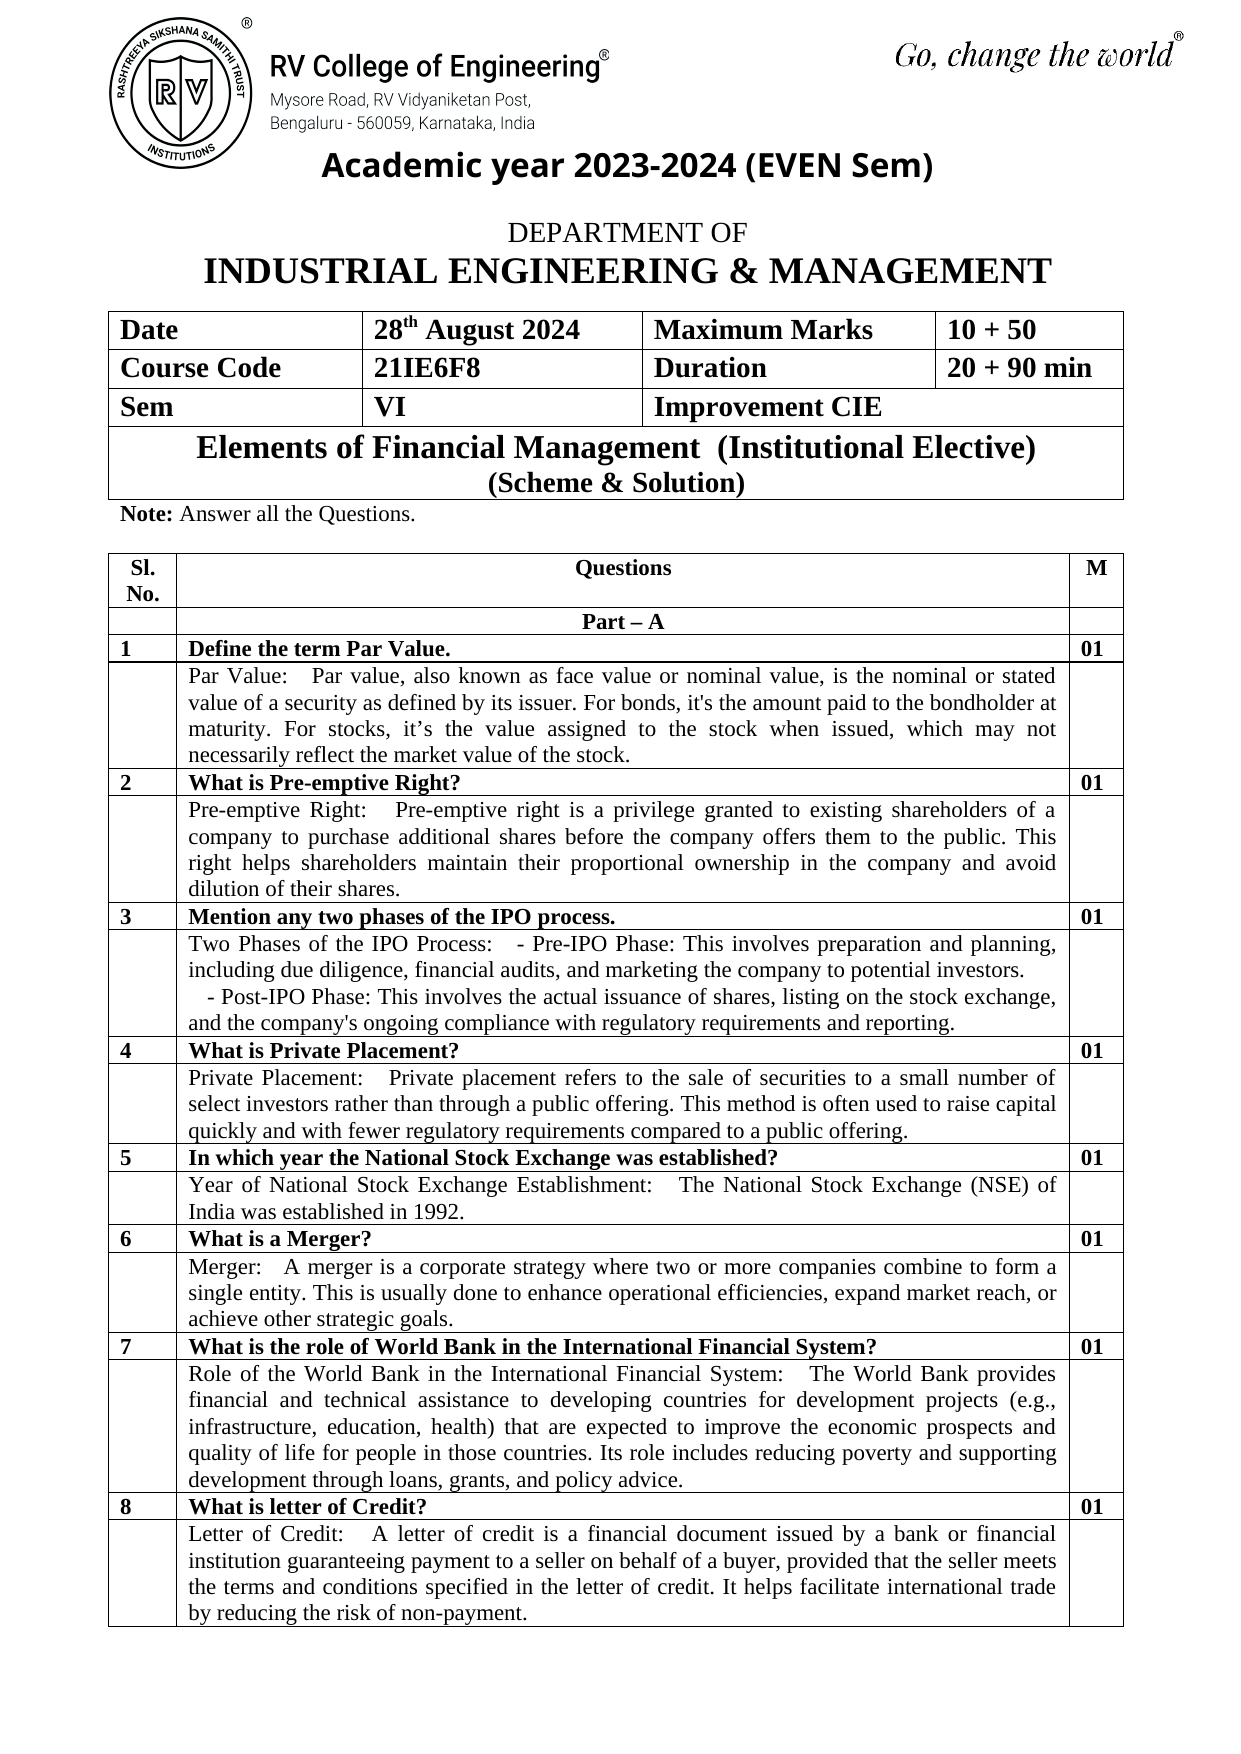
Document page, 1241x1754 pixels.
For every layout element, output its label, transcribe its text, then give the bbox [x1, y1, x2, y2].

table_cell [1070, 608, 1123, 634]
table_cell In which year the National Stock Exchange was established? [177, 1144, 1069, 1171]
table_cell 8 [109, 1493, 176, 1519]
table_cell Par Value: Par value, also known as face value or nominal value, is the nominal or stated value of a security as defined by its issuer. For bonds, it's the amount paid to the bondholder at maturity. For stocks, it’s the value assigned to the stock when issued, which may not necessarily reflect the market value of the stock. [177, 663, 1069, 768]
table_cell 01 [1070, 1493, 1123, 1519]
table_cell [109, 663, 176, 768]
table_cell 7 [109, 1333, 176, 1359]
table_cell VI [363, 389, 642, 426]
table_cell Pre-emptive Right: Pre-emptive right is a privilege granted to existing shareholders of a company to purchase additional shares before the company offers them to the public. This right helps shareholders maintain their proportional ownership in the company and avoid dilution of their shares. [177, 796, 1069, 902]
picture [388, 163, 395, 169]
table_header Questions [177, 554, 1069, 607]
table_cell What is a Merger? [177, 1225, 1069, 1252]
table_cell 01 [1070, 1225, 1123, 1252]
table_cell [109, 1360, 176, 1492]
table_cell [1070, 1360, 1123, 1492]
table_cell Year of National Stock Exchange Establishment: The National Stock Exchange (NSE) of India was established in 1992. [177, 1172, 1069, 1224]
table_cell 01 [1070, 1333, 1123, 1359]
picture [887, 27, 1192, 74]
table_header M [1070, 554, 1123, 607]
text INDUSTRIAL ENGINEERING & MANAGEMENT [120, 249, 1135, 292]
table_cell [1070, 1253, 1123, 1332]
table_cell [1070, 1172, 1123, 1224]
table_cell Sem [109, 389, 362, 426]
table_cell [109, 796, 176, 902]
table_cell 6 [109, 1225, 176, 1252]
table_cell What is Pre-emptive Right? [177, 769, 1069, 795]
table_cell [109, 1253, 176, 1332]
table_cell 01 [1070, 1037, 1123, 1063]
table_cell What is Private Placement? [177, 1037, 1069, 1063]
picture [109, 17, 609, 169]
table_cell [109, 1172, 176, 1224]
table_cell Part – A [177, 608, 1069, 634]
table_header 28th August 2024 [363, 312, 642, 349]
table_cell [109, 608, 176, 634]
table_header Date [109, 312, 362, 349]
table_cell Two Phases of the IPO Process: - Pre-IPO Phase: This involves preparation and planning, including due diligence, financial audits, and marketing the company to potential investors. - Post-IPO Phase: This involves the actual issuance of shares, listing on the stock exchange, and the company's ongoing compliance with regulatory requirements and reporting. [177, 930, 1069, 1036]
table_cell 1 [109, 635, 176, 661]
table_cell 21IE6F8 [363, 350, 642, 388]
table_cell Mention any two phases of the IPO process. [177, 903, 1069, 929]
table_header 10 + 50 [936, 312, 1123, 349]
table_cell 01 [1070, 1144, 1123, 1171]
table_cell [1070, 1064, 1123, 1143]
table_cell Letter of Credit: A letter of credit is a financial document issued by a bank or financial institution guaranteeing payment to a seller on behalf of a buyer, provided that the seller meets the terms and conditions specified in the letter of credit. It helps facilitate international trade by reducing the risk of non-payment. [177, 1520, 1069, 1626]
table_cell [109, 1520, 176, 1626]
table_header Sl. No. [109, 554, 176, 607]
table_cell Duration [643, 350, 935, 388]
table_cell What is letter of Credit? [177, 1493, 1069, 1519]
table_cell [1070, 930, 1123, 1036]
table_cell [1070, 796, 1123, 902]
table_cell [109, 1064, 176, 1143]
table_cell 5 [109, 1144, 176, 1171]
table_cell 2 [109, 769, 176, 795]
table_cell Merger: A merger is a corporate strategy where two or more companies combine to form a single entity. This is usually done to enhance operational efficiencies, expand market reach, or achieve other strategic goals. [177, 1253, 1069, 1332]
table_cell Elements of Financial Management (Institutional Elective) (Scheme & Solution) [109, 427, 1123, 499]
table_cell Private Placement: Private placement refers to the sale of securities to a small number of select investors rather than through a public offering. This method is often used to raise capital quickly and with fewer regulatory requirements compared to a public offering. [177, 1064, 1069, 1143]
table_cell [1070, 1520, 1123, 1626]
table_cell Role of the World Bank in the International Financial System: The World Bank provides financial and technical assistance to developing countries for development projects (e.g., infrastructure, education, health) that are expected to improve the economic prospects and quality of life for people in those countries. Its role includes reducing poverty and supporting development through loans, grants, and policy advice. [177, 1360, 1069, 1492]
table_cell [109, 930, 176, 1036]
table_cell 20 + 90 min [936, 350, 1123, 388]
picture [598, 157, 605, 169]
table_cell Improvement CIE [643, 389, 1123, 426]
table_cell 01 [1070, 903, 1123, 929]
table_cell Define the term Par Value. [177, 635, 1069, 661]
table_cell 4 [109, 1037, 176, 1063]
table_cell Course Code [109, 350, 362, 388]
text DEPARTMENT OF [120, 215, 1135, 249]
table_header Maximum Marks [643, 312, 935, 349]
table_cell 01 [1070, 635, 1123, 661]
table_cell 01 [1070, 769, 1123, 795]
table_cell What is the role of World Bank in the International Financial System? [177, 1333, 1069, 1359]
table_cell [1070, 663, 1123, 768]
text Note: Answer all the Questions. [120, 500, 1135, 527]
picture [330, 157, 335, 167]
picture [441, 162, 447, 169]
table_cell 3 [109, 903, 176, 929]
